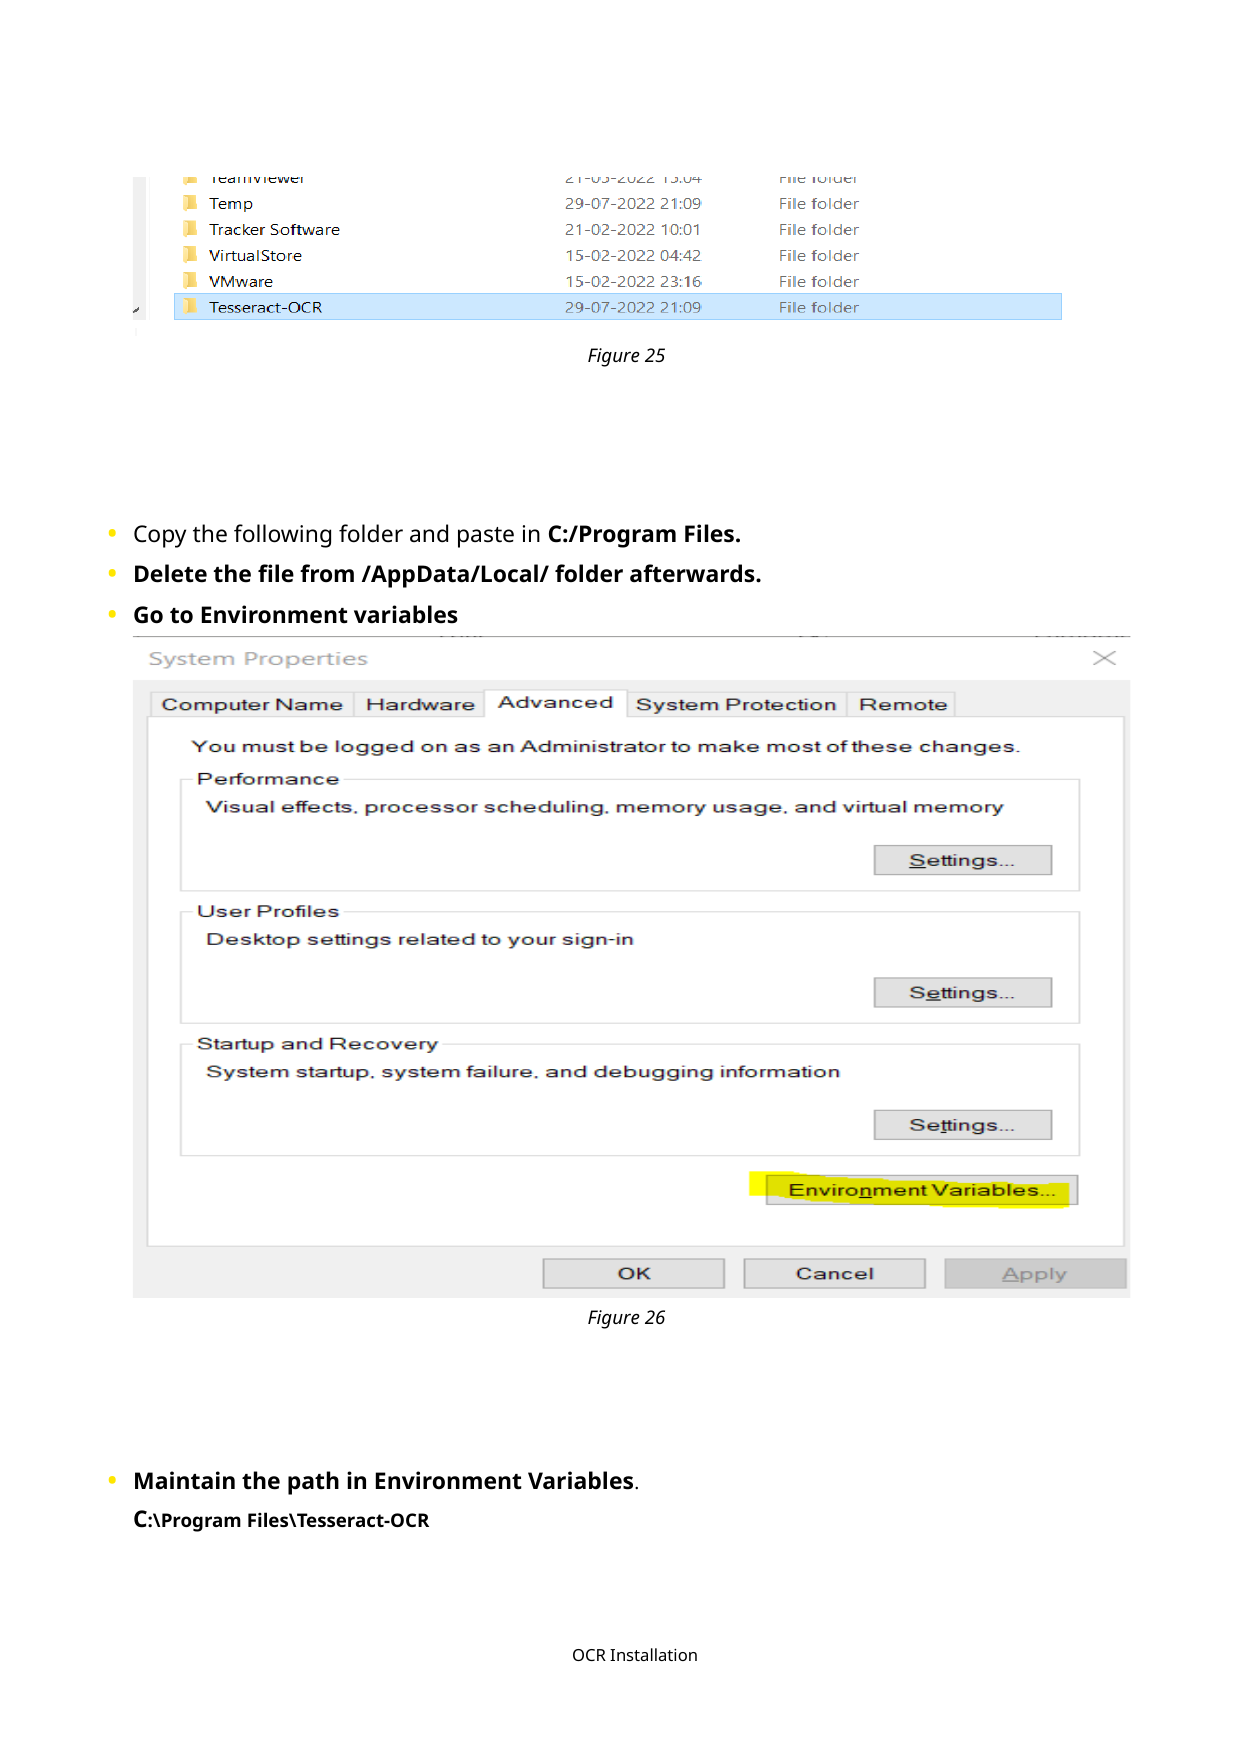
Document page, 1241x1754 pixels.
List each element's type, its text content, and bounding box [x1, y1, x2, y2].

list Maintain the path in Environment Variables. [107, 1463, 1152, 1497]
list Copy the following folder and paste in C:/Program Files. [107, 516, 1152, 550]
picture [132, 636, 1131, 1298]
text Figure 26 [103, 1304, 1152, 1330]
list Go to Environment variables [107, 596, 1152, 630]
text C:\Program Files\Tesseract-OCR [133, 1503, 1152, 1534]
text Figure 25 [103, 342, 1152, 368]
list Delete the file from /AppData/Local/ folder afterwards. [107, 556, 1152, 590]
picture [132, 177, 1185, 336]
